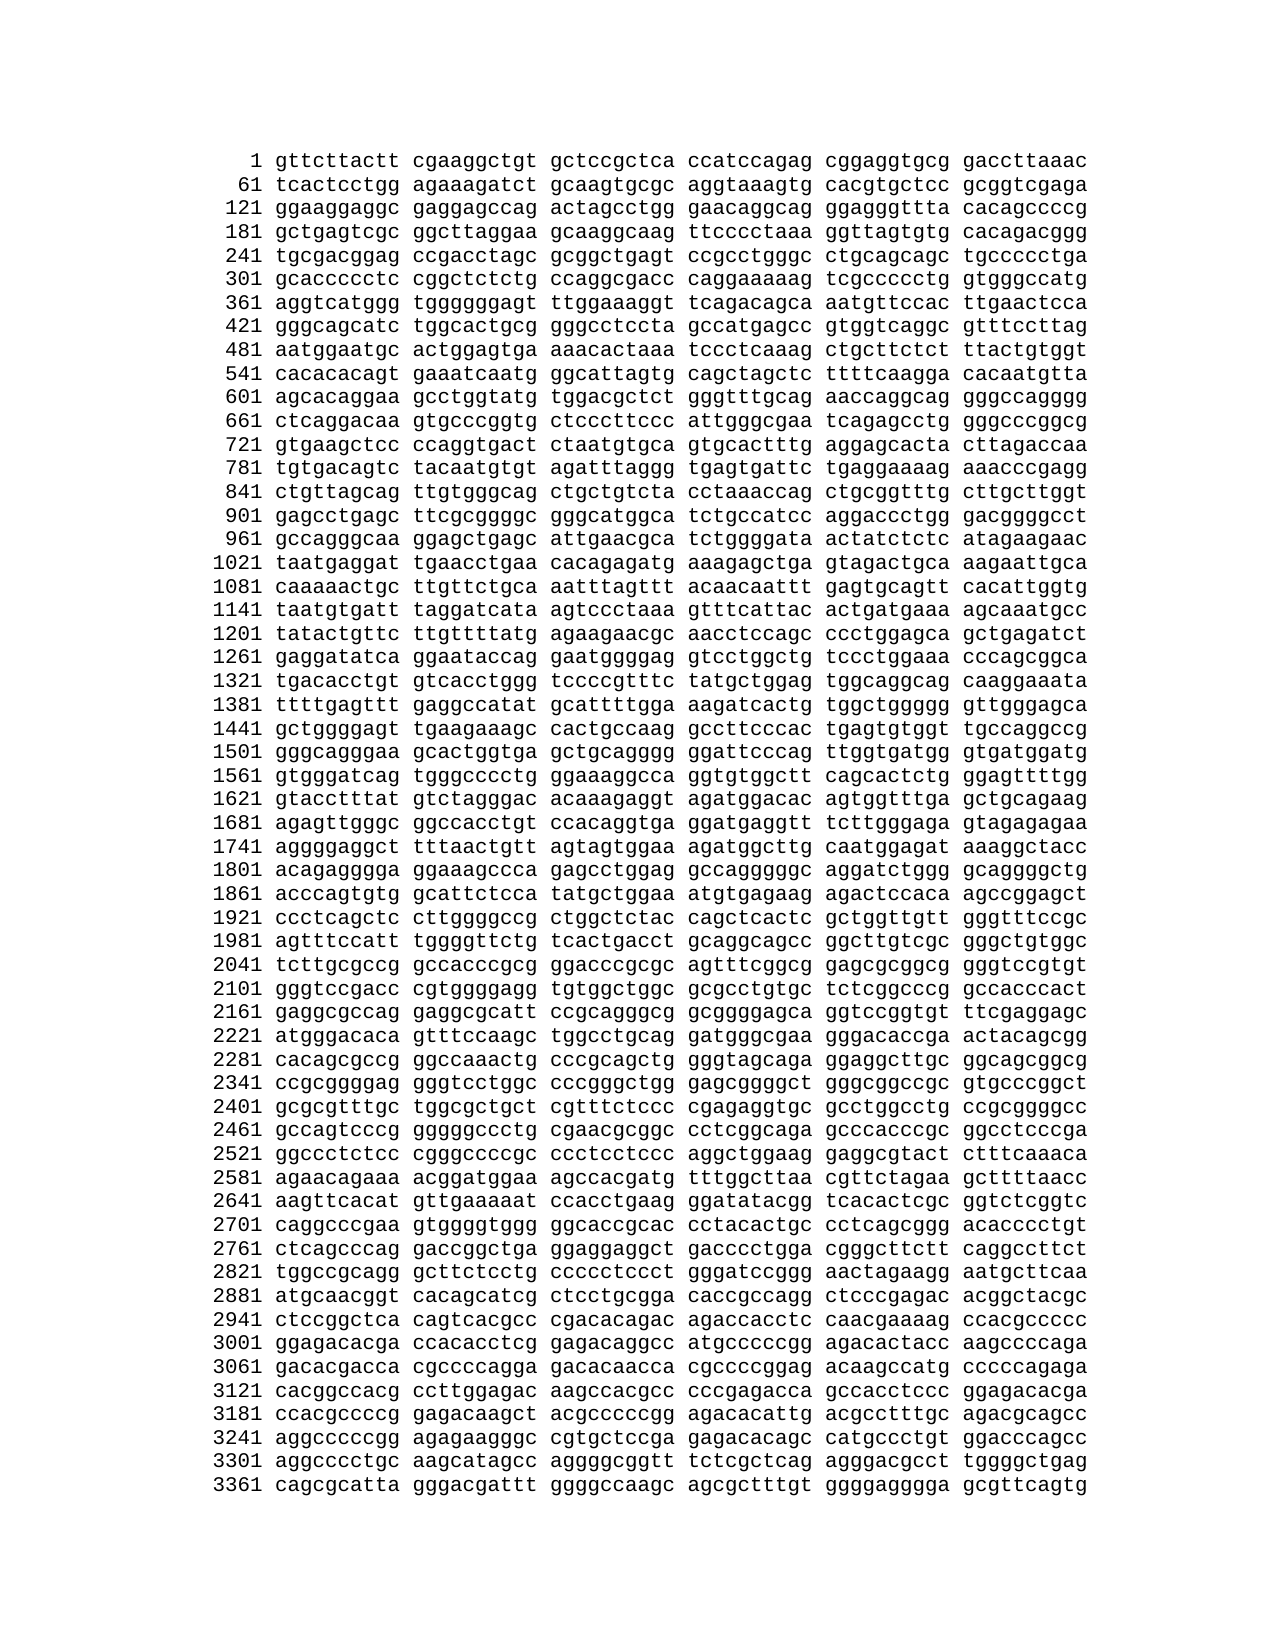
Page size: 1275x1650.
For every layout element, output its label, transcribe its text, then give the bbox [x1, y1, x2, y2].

text 2821 tggccgcagg gcttctcctg ccccctccct gggatccggg aactagaagg aatgcttcaa [150, 1261, 1125, 1285]
text 2221 atgggacaca gtttccaagc tggcctgcag gatgggcgaa gggacaccga actacagcgg [150, 1025, 1125, 1048]
text 301 gcaccccctc cggctctctg ccaggcgacc caggaaaaag tcgccccctg gtgggccatg [150, 268, 1125, 292]
text 1861 acccagtgtg gcattctcca tatgctggaa atgtgagaag agactccaca agccggagct [150, 883, 1125, 907]
text 2461 gccagtcccg gggggccctg cgaacgcggc cctcggcaga gcccacccgc ggcctcccga [150, 1119, 1125, 1143]
text 1621 gtacctttat gtctagggac acaaagaggt agatggacac agtggtttga gctgcagaag [150, 788, 1125, 812]
text 2701 caggcccgaa gtggggtggg ggcaccgcac cctacactgc cctcagcggg acacccctgt [150, 1214, 1125, 1238]
text 3121 cacggccacg ccttggagac aagccacgcc cccgagacca gccacctccc ggagacacga [150, 1379, 1125, 1403]
text 2641 aagttcacat gttgaaaaat ccacctgaag ggatatacgg tcacactcgc ggtctcggtc [150, 1190, 1125, 1214]
text 2041 tcttgcgccg gccacccgcg ggacccgcgc agtttcggcg gagcgcggcg gggtccgtgt [150, 954, 1125, 978]
text 2941 ctccggctca cagtcacgcc cgacacagac agaccacctc caacgaaaag ccacgccccc [150, 1309, 1125, 1332]
text 1921 ccctcagctc cttggggccg ctggctctac cagctcactc gctggttgtt gggtttccgc [150, 907, 1125, 930]
text 481 aatggaatgc actggagtga aaacactaaa tccctcaaag ctgcttctct ttactgtggt [150, 339, 1125, 363]
text 661 ctcaggacaa gtgcccggtg ctcccttccc attgggcgaa tcagagcctg gggcccggcg [150, 410, 1125, 434]
text 901 gagcctgagc ttcgcggggc gggcatggca tctgccatcc aggaccctgg gacggggcct [150, 505, 1125, 528]
text 2281 cacagcgccg ggccaaactg cccgcagctg gggtagcaga ggaggcttgc ggcagcggcg [150, 1048, 1125, 1072]
text 1021 taatgaggat tgaacctgaa cacagagatg aaagagctga gtagactgca aagaattgca [150, 552, 1125, 576]
text 541 cacacacagt gaaatcaatg ggcattagtg cagctagctc ttttcaagga cacaatgtta [150, 363, 1125, 386]
text 1501 gggcagggaa gcactggtga gctgcagggg ggattcccag ttggtgatgg gtgatggatg [150, 741, 1125, 765]
text 1141 taatgtgatt taggatcata agtccctaaa gtttcattac actgatgaaa agcaaatgcc [150, 599, 1125, 623]
text 1081 caaaaactgc ttgttctgca aatttagttt acaacaattt gagtgcagtt cacattggtg [150, 576, 1125, 599]
text 2161 gaggcgccag gaggcgcatt ccgcagggcg gcggggagca ggtccggtgt ttcgaggagc [150, 1001, 1125, 1025]
text 61 tcactcctgg agaaagatct gcaagtgcgc aggtaaagtg cacgtgctcc gcggtcgaga [150, 174, 1125, 197]
text 3061 gacacgacca cgccccagga gacacaacca cgccccggag acaagccatg cccccagaga [150, 1356, 1125, 1379]
text 3241 aggcccccgg agagaagggc cgtgctccga gagacacagc catgccctgt ggacccagcc [150, 1427, 1125, 1451]
text 1681 agagttgggc ggccacctgt ccacaggtga ggatgaggtt tcttgggaga gtagagagaa [150, 812, 1125, 836]
text 2341 ccgcggggag gggtcctggc cccgggctgg gagcggggct gggcggccgc gtgcccggct [150, 1072, 1125, 1096]
text 3361 cagcgcatta gggacgattt ggggccaagc agcgctttgt ggggagggga gcgttcagtg [150, 1474, 1125, 1498]
text 1 gttcttactt cgaaggctgt gctccgctca ccatccagag cggaggtgcg gaccttaaac [150, 150, 1125, 174]
text 601 agcacaggaa gcctggtatg tggacgctct gggtttgcag aaccaggcag gggccagggg [150, 386, 1125, 410]
text 2581 agaacagaaa acggatggaa agccacgatg tttggcttaa cgttctagaa gcttttaacc [150, 1167, 1125, 1190]
text 781 tgtgacagtc tacaatgtgt agatttaggg tgagtgattc tgaggaaaag aaacccgagg [150, 457, 1125, 481]
text 841 ctgttagcag ttgtgggcag ctgctgtcta cctaaaccag ctgcggtttg cttgcttggt [150, 481, 1125, 505]
text 421 gggcagcatc tggcactgcg gggcctccta gccatgagcc gtggtcaggc gtttccttag [150, 316, 1125, 339]
text 361 aggtcatggg tggggggagt ttggaaaggt tcagacagca aatgttccac ttgaactcca [150, 292, 1125, 316]
text 121 ggaaggaggc gaggagccag actagcctgg gaacaggcag ggagggttta cacagccccg [150, 197, 1125, 221]
text 1801 acagagggga ggaaagccca gagcctggag gccagggggc aggatctggg gcaggggctg [150, 859, 1125, 883]
text 2521 ggccctctcc cgggccccgc ccctcctccc aggctggaag gaggcgtact ctttcaaaca [150, 1143, 1125, 1167]
text 1381 ttttgagttt gaggccatat gcattttgga aagatcactg tggctggggg gttgggagca [150, 694, 1125, 717]
text 3301 aggcccctgc aagcatagcc aggggcggtt tctcgctcag agggacgcct tggggctgag [150, 1451, 1125, 1474]
text 2761 ctcagcccag gaccggctga ggaggaggct gacccctgga cgggcttctt caggccttct [150, 1238, 1125, 1261]
text 1201 tatactgttc ttgttttatg agaagaacgc aacctccagc ccctggagca gctgagatct [150, 623, 1125, 647]
text 721 gtgaagctcc ccaggtgact ctaatgtgca gtgcactttg aggagcacta cttagaccaa [150, 434, 1125, 457]
text 1741 aggggaggct tttaactgtt agtagtggaa agatggcttg caatggagat aaaggctacc [150, 836, 1125, 859]
text 1441 gctggggagt tgaagaaagc cactgccaag gccttcccac tgagtgtggt tgccaggccg [150, 717, 1125, 741]
text 961 gccagggcaa ggagctgagc attgaacgca tctggggata actatctctc atagaagaac [150, 528, 1125, 552]
text 1561 gtgggatcag tgggcccctg ggaaaggcca ggtgtggctt cagcactctg ggagttttgg [150, 765, 1125, 788]
text 241 tgcgacggag ccgacctagc gcggctgagt ccgcctgggc ctgcagcagc tgccccctga [150, 244, 1125, 268]
text 1261 gaggatatca ggaataccag gaatggggag gtcctggctg tccctggaaa cccagcggca [150, 647, 1125, 670]
text 3001 ggagacacga ccacacctcg gagacaggcc atgcccccgg agacactacc aagccccaga [150, 1332, 1125, 1356]
text 1981 agtttccatt tggggttctg tcactgacct gcaggcagcc ggcttgtcgc gggctgtggc [150, 930, 1125, 954]
text 2101 gggtccgacc cgtggggagg tgtggctggc gcgcctgtgc tctcggcccg gccacccact [150, 978, 1125, 1001]
text 181 gctgagtcgc ggcttaggaa gcaaggcaag ttcccctaaa ggttagtgtg cacagacggg [150, 221, 1125, 244]
text 1321 tgacacctgt gtcacctggg tccccgtttc tatgctggag tggcaggcag caaggaaata [150, 670, 1125, 694]
text 2881 atgcaacggt cacagcatcg ctcctgcgga caccgccagg ctcccgagac acggctacgc [150, 1285, 1125, 1309]
text 3181 ccacgccccg gagacaagct acgcccccgg agacacattg acgcctttgc agacgcagcc [150, 1403, 1125, 1427]
text 2401 gcgcgtttgc tggcgctgct cgtttctccc cgagaggtgc gcctggcctg ccgcggggcc [150, 1096, 1125, 1119]
